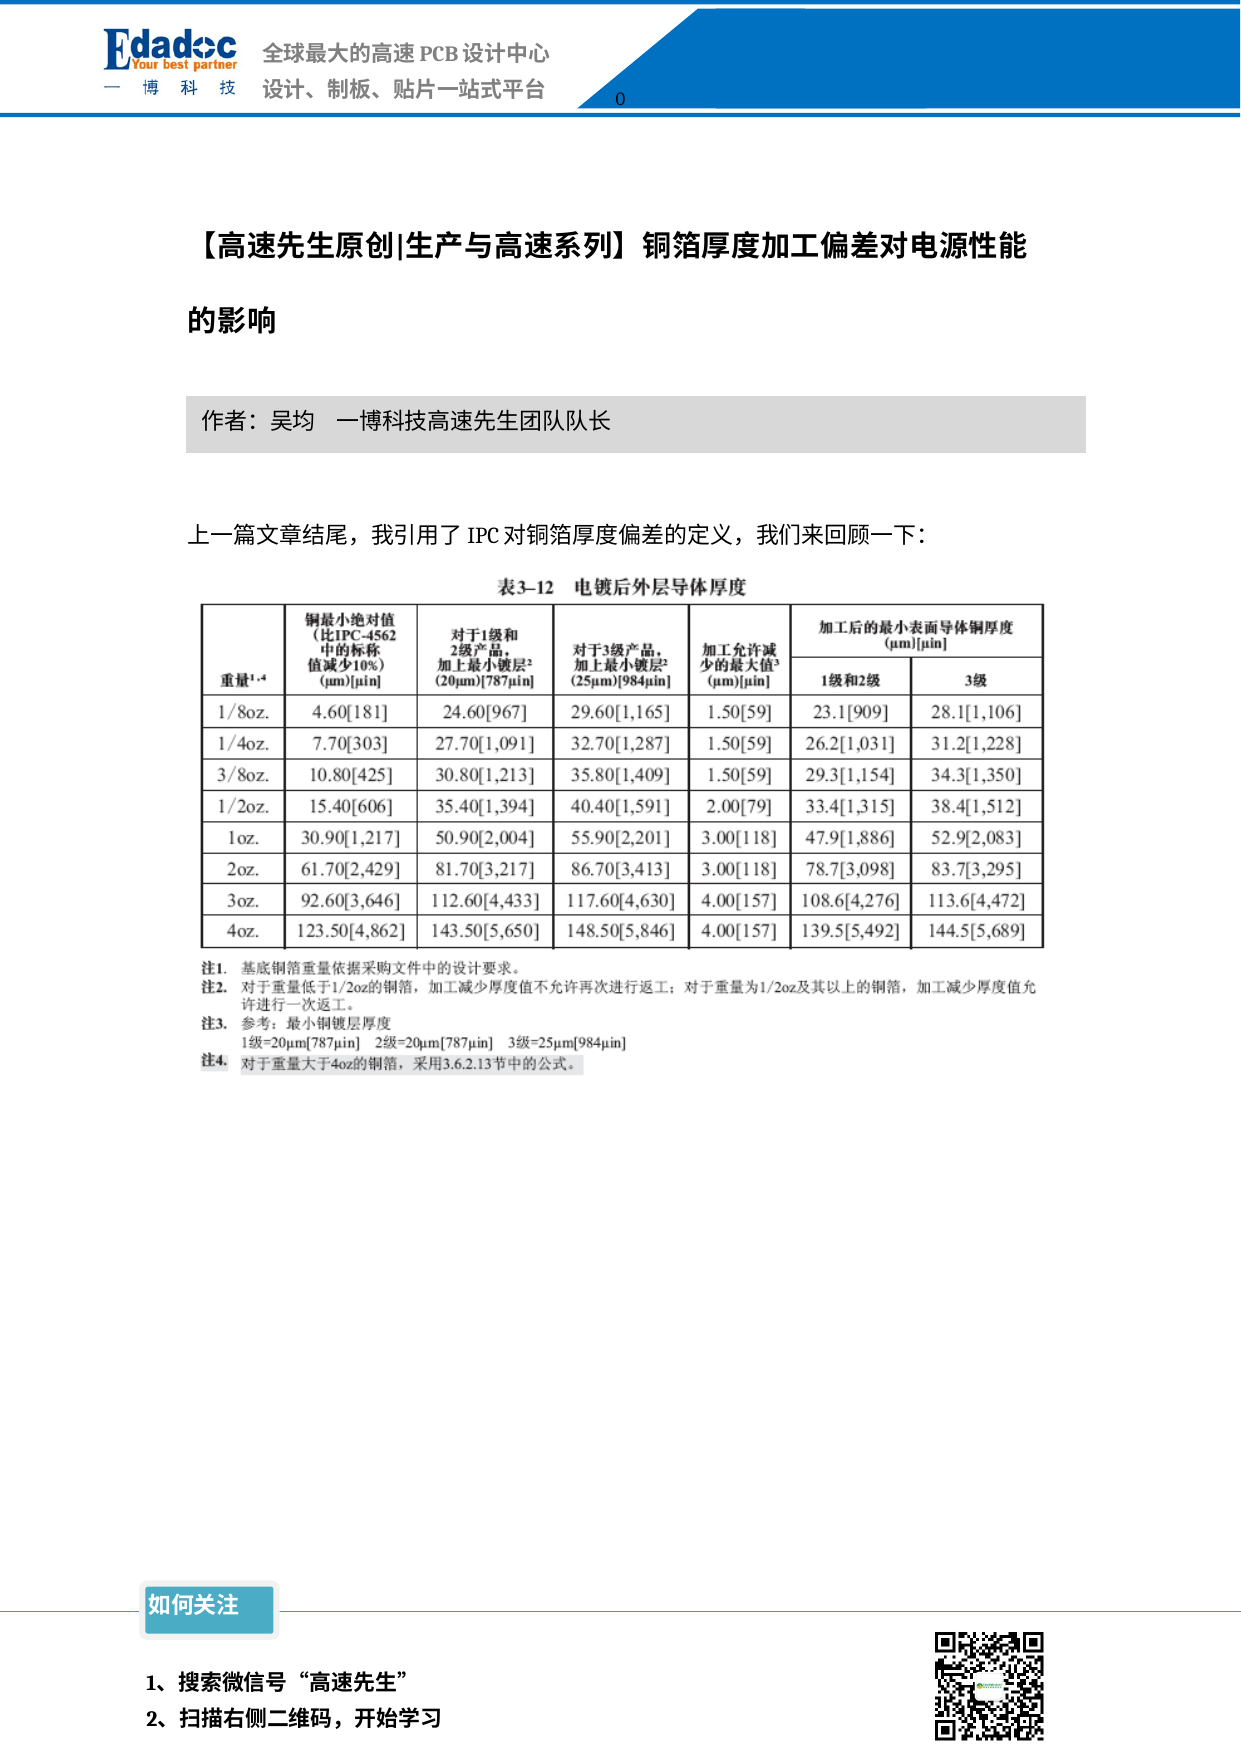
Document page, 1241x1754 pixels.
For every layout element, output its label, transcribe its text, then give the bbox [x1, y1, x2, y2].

picture [92, 21, 246, 104]
subtitle 上一篇文章结尾，我引用了IPC对铜箔厚度偏差的定义，我们来回顾一下： [187, 501, 1053, 566]
picture [187, 571, 1053, 1079]
picture [926, 1623, 1052, 1749]
subtitle 【高速先生原创|生产与高速系列】铜箔厚度加工偏差对电源性能的影响 [187, 212, 1053, 351]
